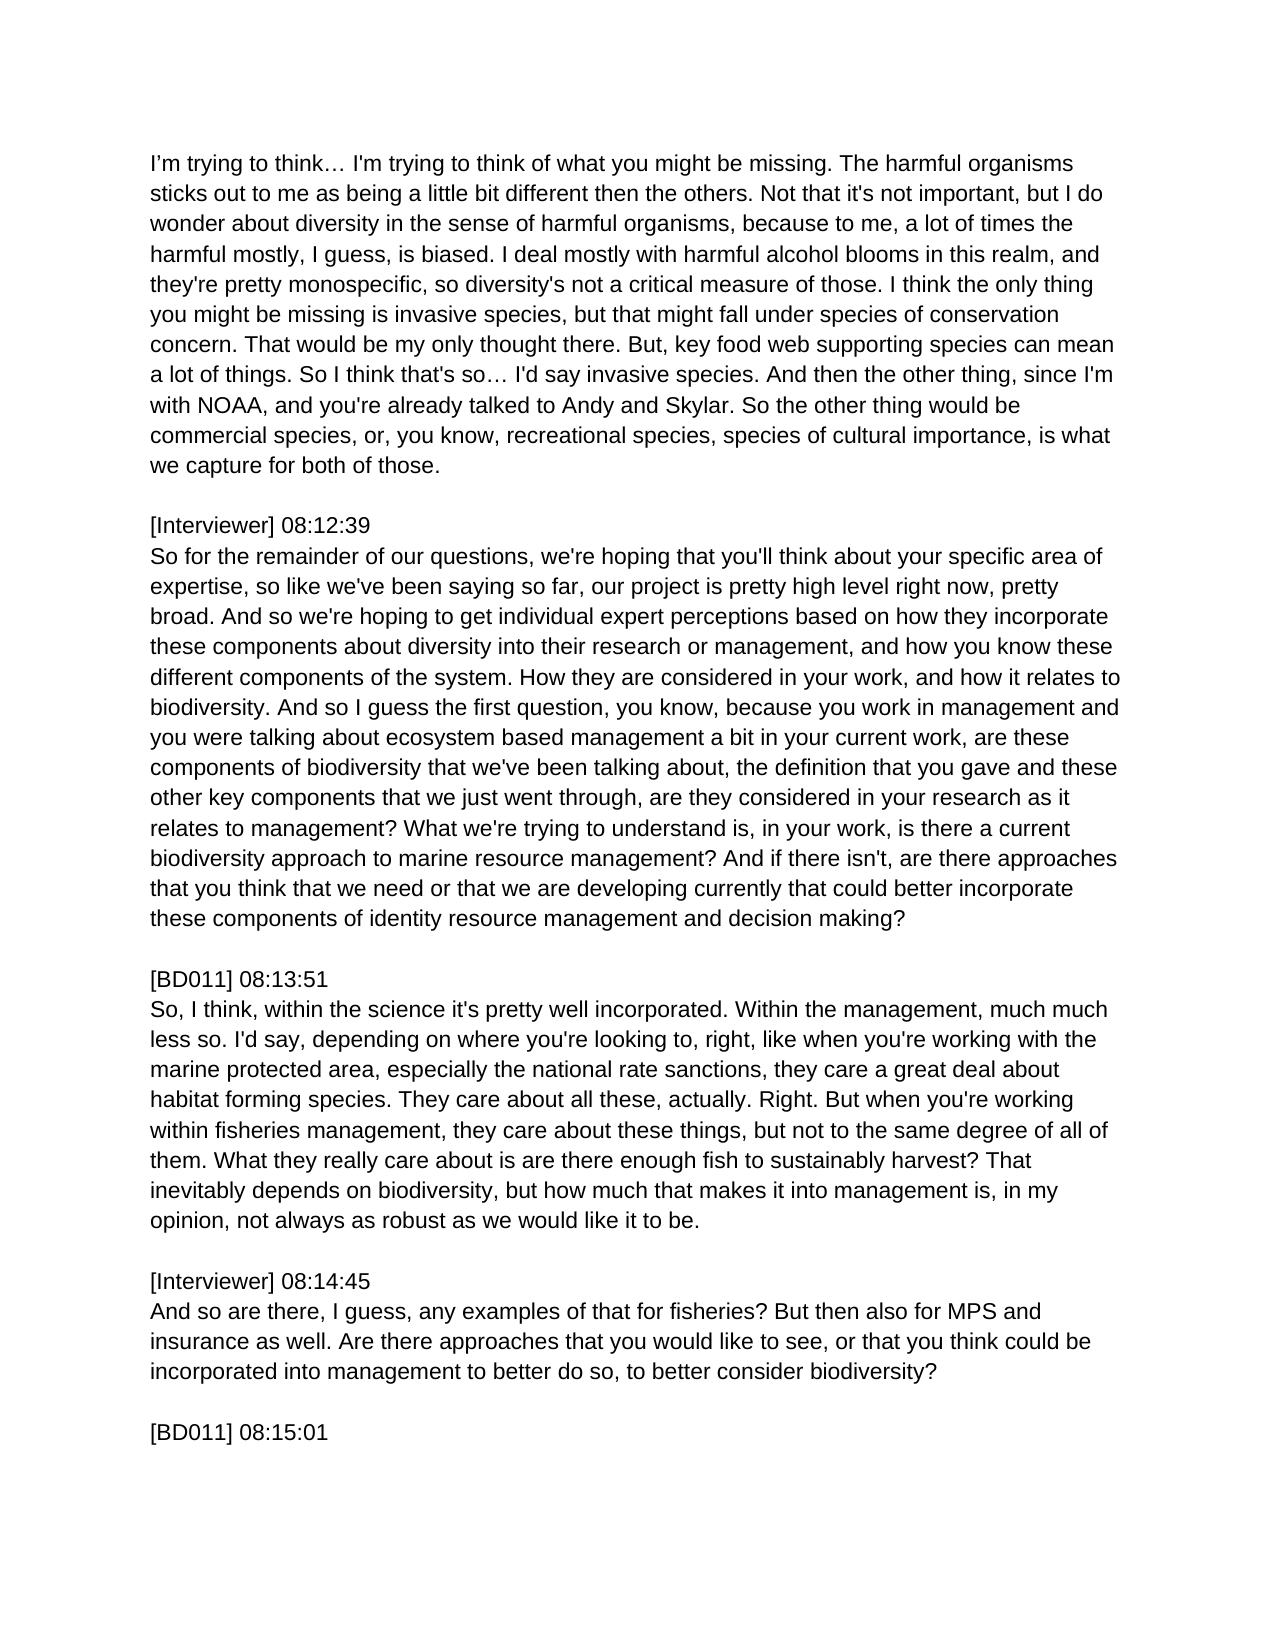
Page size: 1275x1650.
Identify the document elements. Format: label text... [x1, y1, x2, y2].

text [BD011] 08:13:51 [150, 966, 1125, 992]
text So for the remainder of our questions, we're hoping that you'll think about your specific area of expertise, so like we've been saying so far, our project is pretty high level right now, pretty broad. And so we're hoping to get individual expert perceptions based on how they incorporate these components about diversity into their research or management, and how you know these different components of the system. How they are considered in your work, and how it relates to biodiversity. And so I guess the first question, you know, because you work in management and you were talking about ecosystem based management a bit in your current work, are these components of biodiversity that we've been talking about, the definition that you gave and these other key components that we just went through, are they considered in your research as it relates to management? What we're trying to understand is, in your work, is there a current biodiversity approach to marine resource management? And if there isn't, are there approaches that you think that we need or that we are developing currently that could better incorporate these components of identity resource management and decision making? [150, 543, 1125, 932]
text And so are there, I guess, any examples of that for fisheries? But then also for MPS and insurance as well. Are there approaches that you would like to see, or that you think could be incorporated into management to better do so, to better consider biodiversity? [150, 1298, 1125, 1385]
text [Interviewer] 08:12:39 [150, 512, 1125, 539]
text So, I think, within the science it's pretty well incorporated. Within the management, much much less so. I'd say, depending on where you're looking to, right, like when you're working with the marine protected area, especially the national rate sanctions, they care a great deal about habitat forming species. They care about all these, actually. Right. But when you're working within fisheries management, they care about these things, but not to the same degree of all of them. What they really care about is are there enough fish to sustainably harvest? That inevitably depends on biodiversity, but how much that makes it into management is, in my opinion, not always as robust as we would like it to be. [150, 996, 1125, 1234]
text [Interviewer] 08:14:45 [150, 1268, 1125, 1294]
text [BD011] 08:15:01 [150, 1419, 1125, 1445]
text I’m trying to think… I'm trying to think of what you might be missing. The harmful organisms sticks out to me as being a little bit different then the others. Not that it's not important, but I do wonder about diversity in the sense of harmful organisms, because to me, a lot of times the harmful mostly, I guess, is biased. I deal mostly with harmful alcohol blooms in this realm, and they're pretty monospecific, so diversity's not a critical measure of those. I think the only thing you might be missing is invasive species, but that might fall under species of conservation concern. That would be my only thought there. But, key food web supporting species can mean a lot of things. So I think that's so… I'd say invasive species. And then the other thing, since I'm with NOAA, and you're already talked to Andy and Skylar. So the other thing would be commercial species, or, you know, recreational species, species of cultural importance, is what we capture for both of those. [150, 150, 1125, 478]
